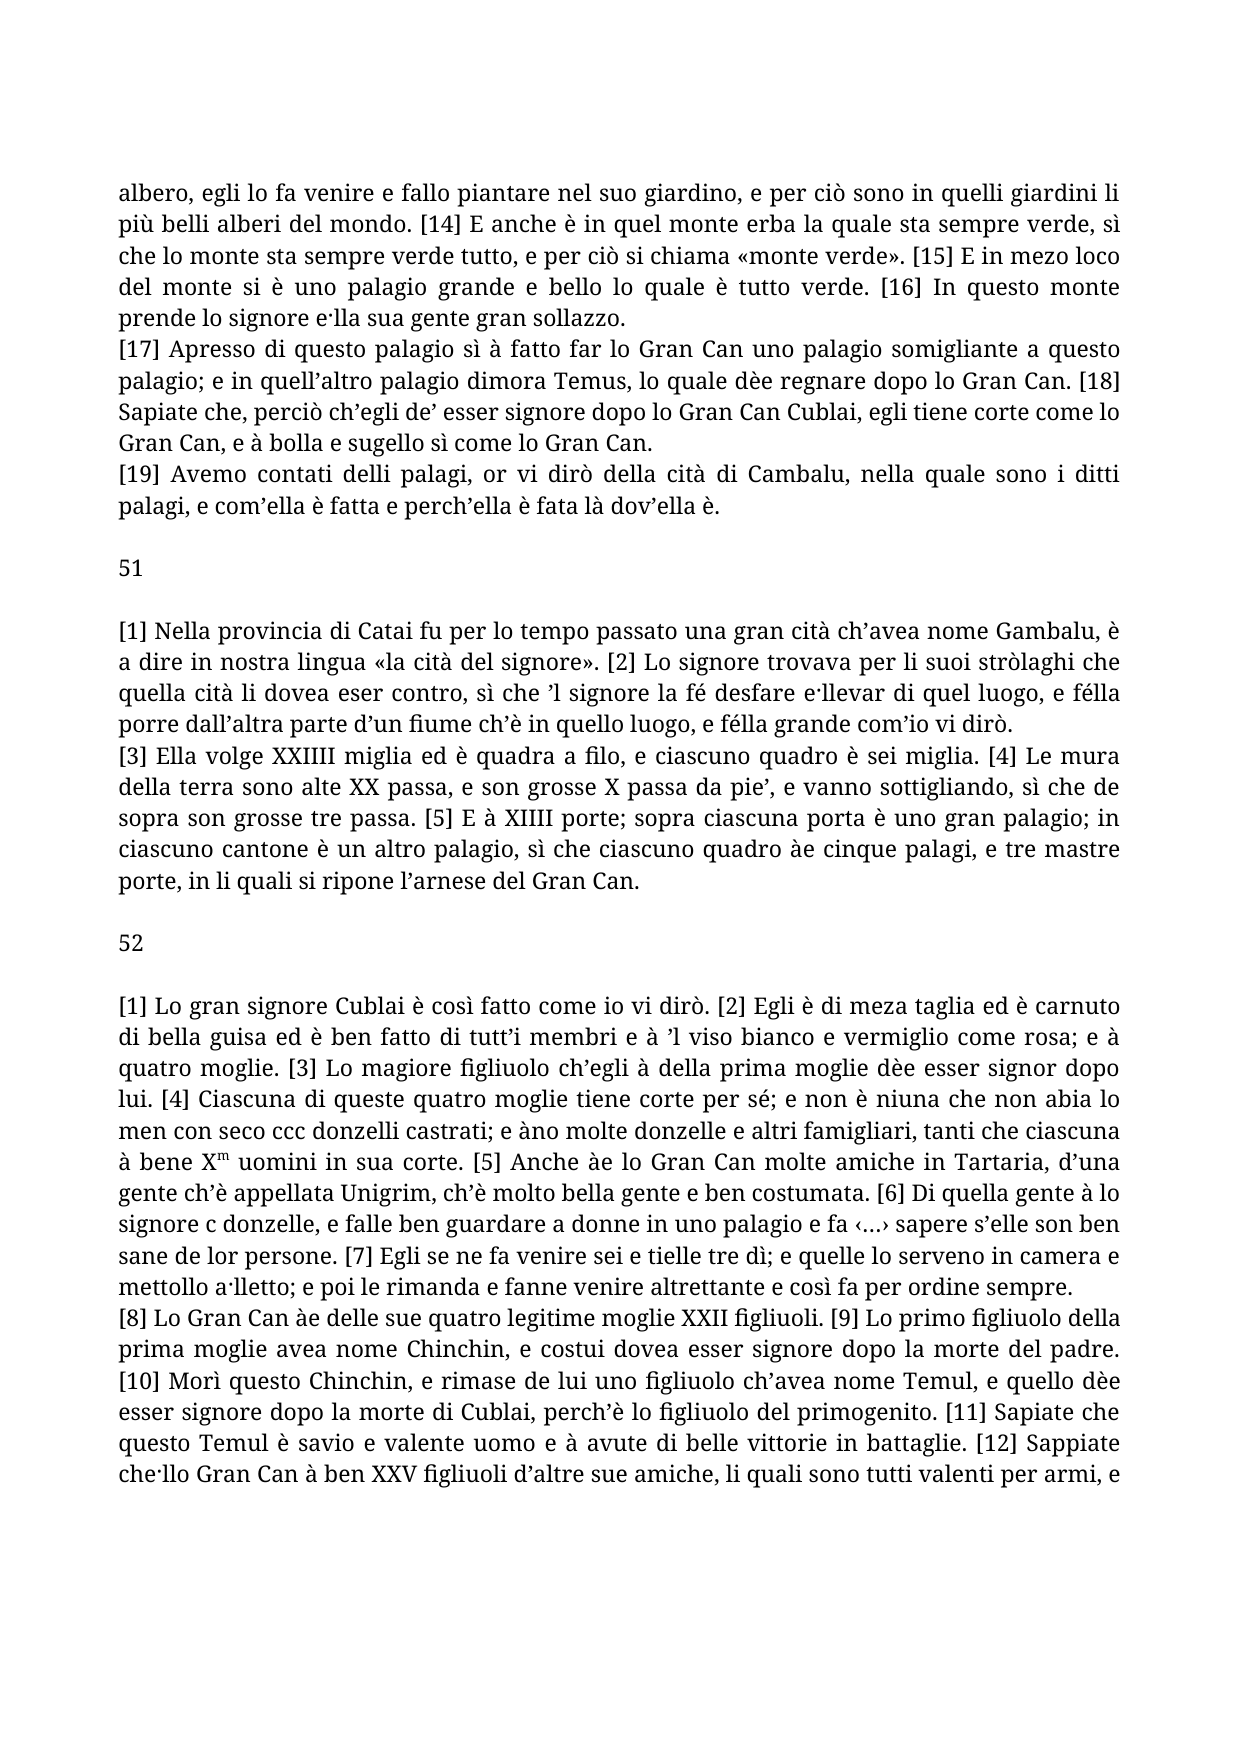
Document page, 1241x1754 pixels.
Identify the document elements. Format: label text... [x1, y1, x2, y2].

text [1] Nella provincia di Catai fu per lo tempo passato una gran cità ch’avea nome Gambalu, è a dire in nostra lingua «la cità del signore». [2] Lo signore trovava per li suoi stròlaghi che quella cità li dovea eser contro, sì che ’l signore la fé desfare e·llevar di quel luogo, e félla porre dall’altra parte d’un fiume ch’è in quello luogo, e félla grande com’io vi dirò. [118, 615, 1122, 740]
text [19] Avemo contati delli palagi, or vi dirò della cità di Cambalu, nella quale sono i ditti palagi, e com’ella è fatta e perch’ella è fata là dov’ella è. [118, 458, 1122, 521]
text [118, 1302, 1122, 1490]
text [1] Lo gran signore Cublai è così fatto come io vi dirò. [2] Egli è di meza taglia ed è carnuto di bella guisa ed è ben fatto di tutt’i membri e à ’l viso bianco e vermiglio come rosa; e à quatro moglie. [3] Lo magiore figliuolo ch’egli à della prima moglie dèe esser signor dopo lui. [4] Ciascuna di queste quatro moglie tiene corte per sé; e non è niuna che non abia lo men con seco ccc donzelli castrati; e àno molte donzelle e altri famigliari, tanti che ciascuna à bene Xm uomini in sua corte. [5] Anche àe lo Gran Can molte amiche in Tartaria, d’una gente ch’è appellata Unigrim, ch’è molto bella gente e ben costumata. [6] Di quella gente à lo signore c donzelle, e falle ben guardare a donne in uno palagio e fa ‹…› sapere s’elle son ben sane de lor persone. [7] Egli se ne fa venire sei e tielle tre dì; e quelle lo serveno in camera e mettollo a·lletto; e poi le rimanda e fanne venire altrettante e così fa per ordine sempre. [118, 990, 1122, 1302]
text 51 [118, 552, 1122, 583]
text [17] Apresso di questo palagio sì à fatto far lo Gran Can uno palagio somigliante a questo palagio; e in quell’altro palagio dimora Temus, lo quale dèe regnare dopo lo Gran Can. [18] Sapiate che, perciò ch’egli de’ esser signore dopo lo Gran Can Cublai, egli tiene corte come lo Gran Can, e à bolla e sugello sì come lo Gran Can. [118, 333, 1122, 458]
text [118, 177, 1122, 333]
text [3] Ella volge XXIIII miglia ed è quadra a filo, e ciascuno quadro è sei miglia. [4] Le mura della terra sono alte XX passa, e son grosse X passa da pie’, e vanno sottigliando, sì che de sopra son grosse tre passa. [5] E à XIIII porte; sopra ciascuna porta è uno gran palagio; in ciascuno cantone è un altro palagio, sì che ciascuno quadro àe cinque palagi, e tre mastre porte, in li quali si ripone l’arnese del Gran Can. [118, 740, 1122, 896]
text 52 [118, 927, 1122, 958]
